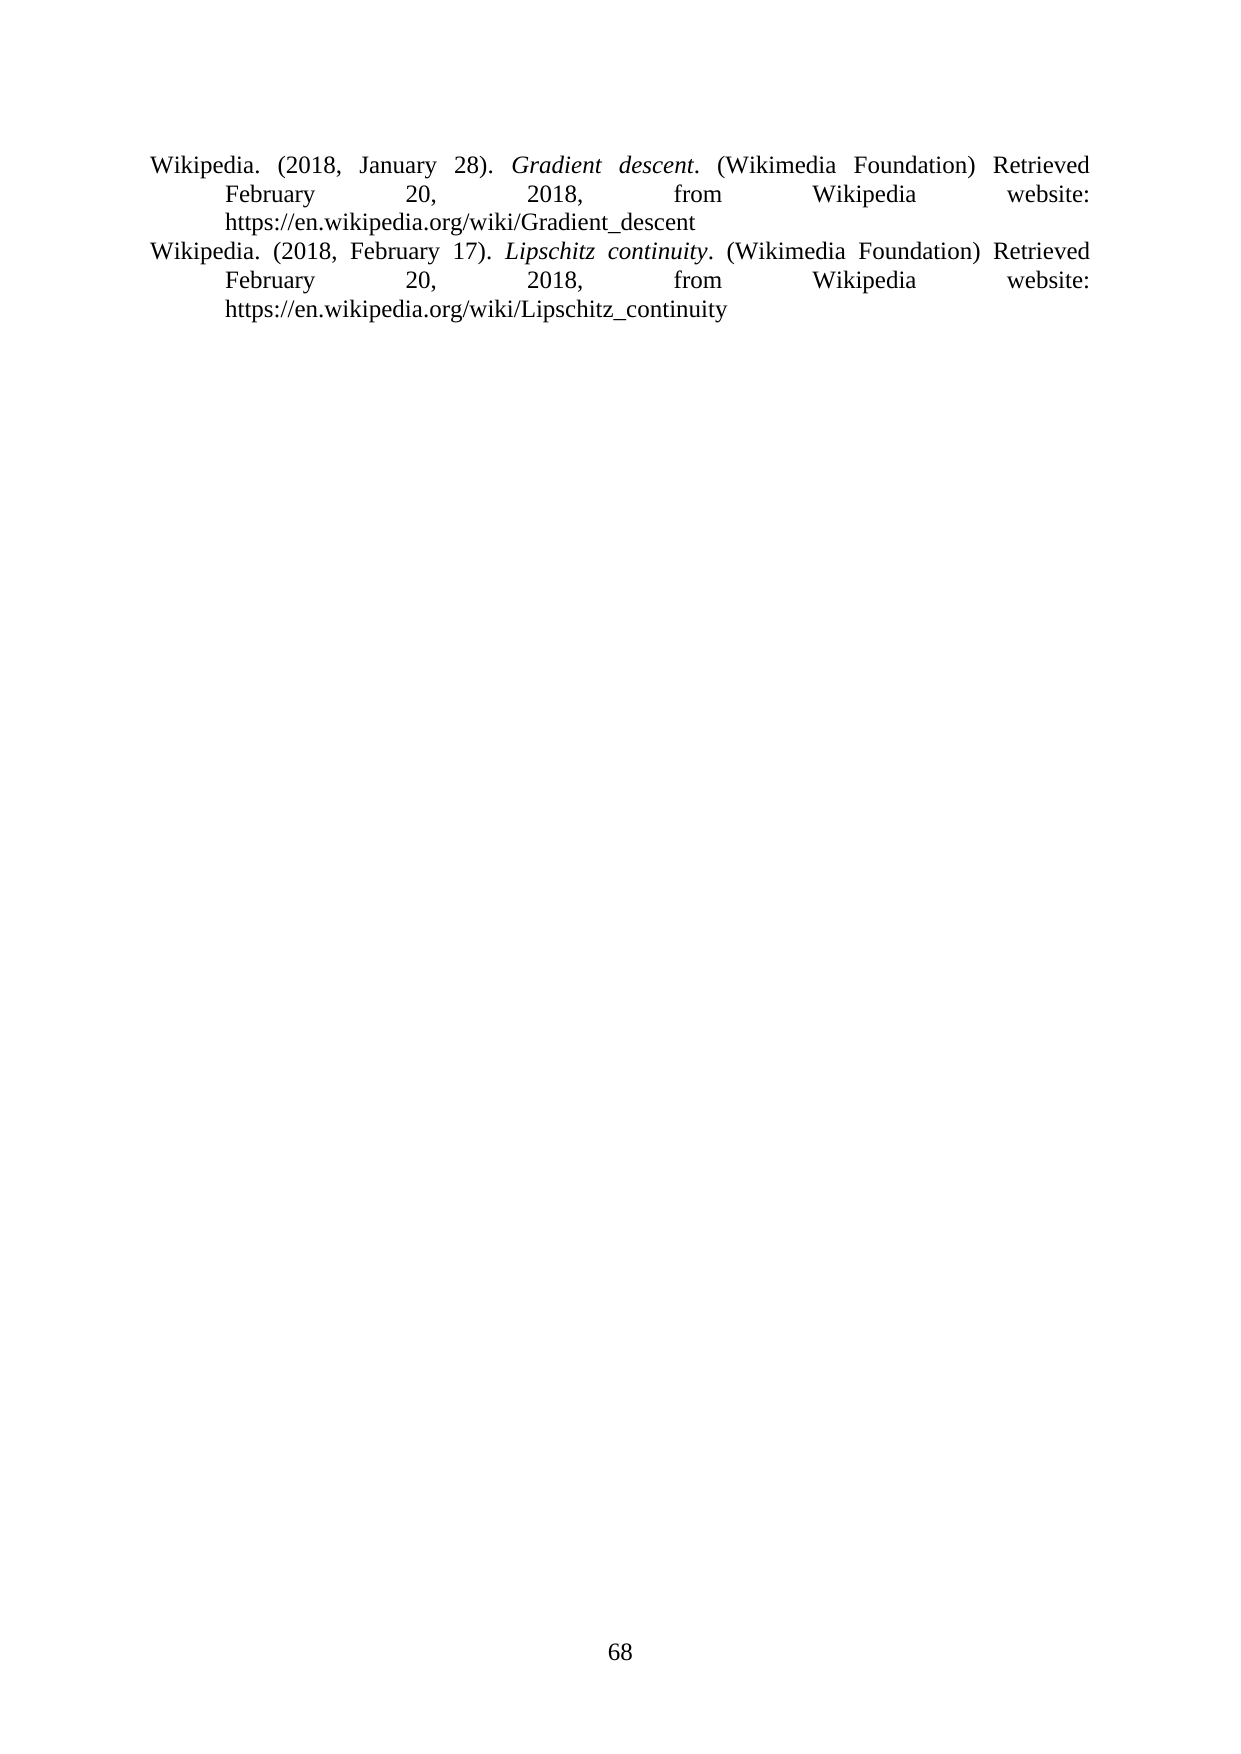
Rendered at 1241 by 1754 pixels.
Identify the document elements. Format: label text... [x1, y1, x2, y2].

text Wikipedia. (2018, January 28). Gradient descent. (Wikimedia Foundation) Retrieved February 20, 2018, from Wikipedia website: https://en.wikipedia.org/wiki/Gradient_descent [150, 150, 1090, 236]
text Wikipedia. (2018, February 17). Lipschitz continuity. (Wikimedia Foundation) Retrieved February 20, 2018, from Wikipedia website: https://en.wikipedia.org/wiki/Lipschitz_continuity [150, 236, 1090, 322]
